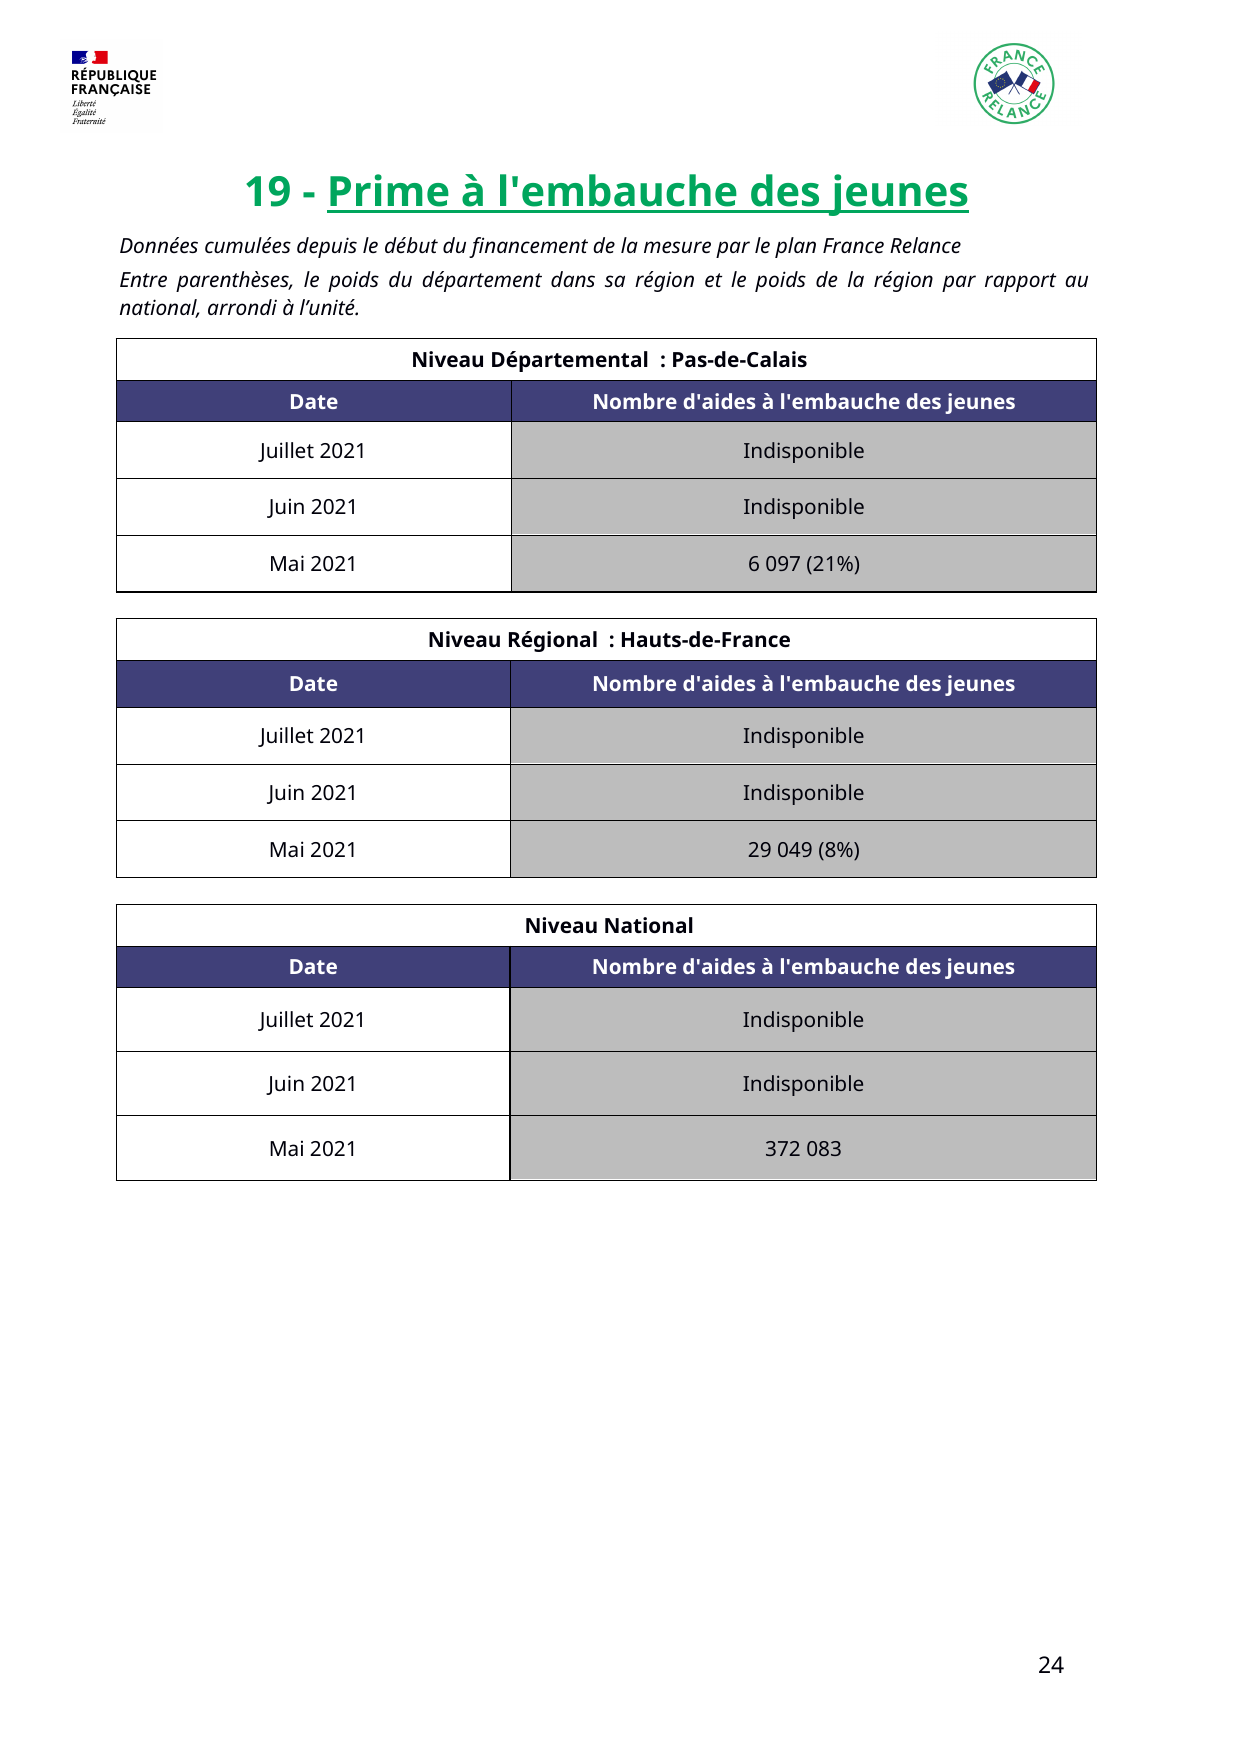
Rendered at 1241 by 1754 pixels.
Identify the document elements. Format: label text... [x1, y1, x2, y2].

table_cell Mai 2021 [117, 821, 510, 877]
table_cell Mai 2021 [117, 1116, 509, 1179]
table_cell 372 083 [511, 1116, 1096, 1179]
table_cell Juin 2021 [117, 479, 511, 534]
table_cell Indisponible [511, 1052, 1096, 1115]
table_cell Indisponible [512, 479, 1096, 534]
table_cell Date [117, 661, 510, 707]
table_cell Mai 2021 [117, 536, 511, 591]
table_cell 6 097 (21%) [512, 536, 1096, 591]
table_cell 29 049 (8%) [511, 821, 1096, 877]
table_cell Indisponible [511, 708, 1096, 763]
table_cell Juillet 2021 [117, 422, 511, 478]
table_header Niveau National [117, 905, 1096, 946]
table_cell Nombre d'aides à l'embauche des jeunes [511, 661, 1096, 707]
table_cell Juin 2021 [117, 765, 510, 820]
table_cell Indisponible [511, 765, 1096, 820]
table_cell Juillet 2021 [117, 708, 510, 763]
picture [60, 39, 164, 133]
table_header Niveau Départemental : Pas-de-Calais [117, 339, 1096, 380]
table_cell Date [117, 381, 511, 421]
table_header Niveau Régional : Hauts-de-France [117, 619, 1096, 660]
table_cell Date [117, 947, 509, 987]
table_cell Indisponible [512, 422, 1096, 478]
text Entre parenthèses, le poids du département dans sa région et le poids de la région par rapport au national, arrondi à l’unité. [119, 265, 1094, 322]
table_cell Nombre d'aides à l'embauche des jeunes [512, 381, 1096, 421]
subtitle 19 - Prime à l'embauche des jeunes [119, 162, 1094, 219]
table_cell Nombre d'aides à l'embauche des jeunes [511, 947, 1096, 987]
table_cell Juillet 2021 [117, 988, 509, 1051]
table_cell Indisponible [511, 988, 1096, 1051]
text Données cumulées depuis le début du financement de la mesure par le plan France Relance [119, 231, 1094, 260]
table_cell Juin 2021 [117, 1052, 509, 1115]
picture [935, 31, 1082, 126]
